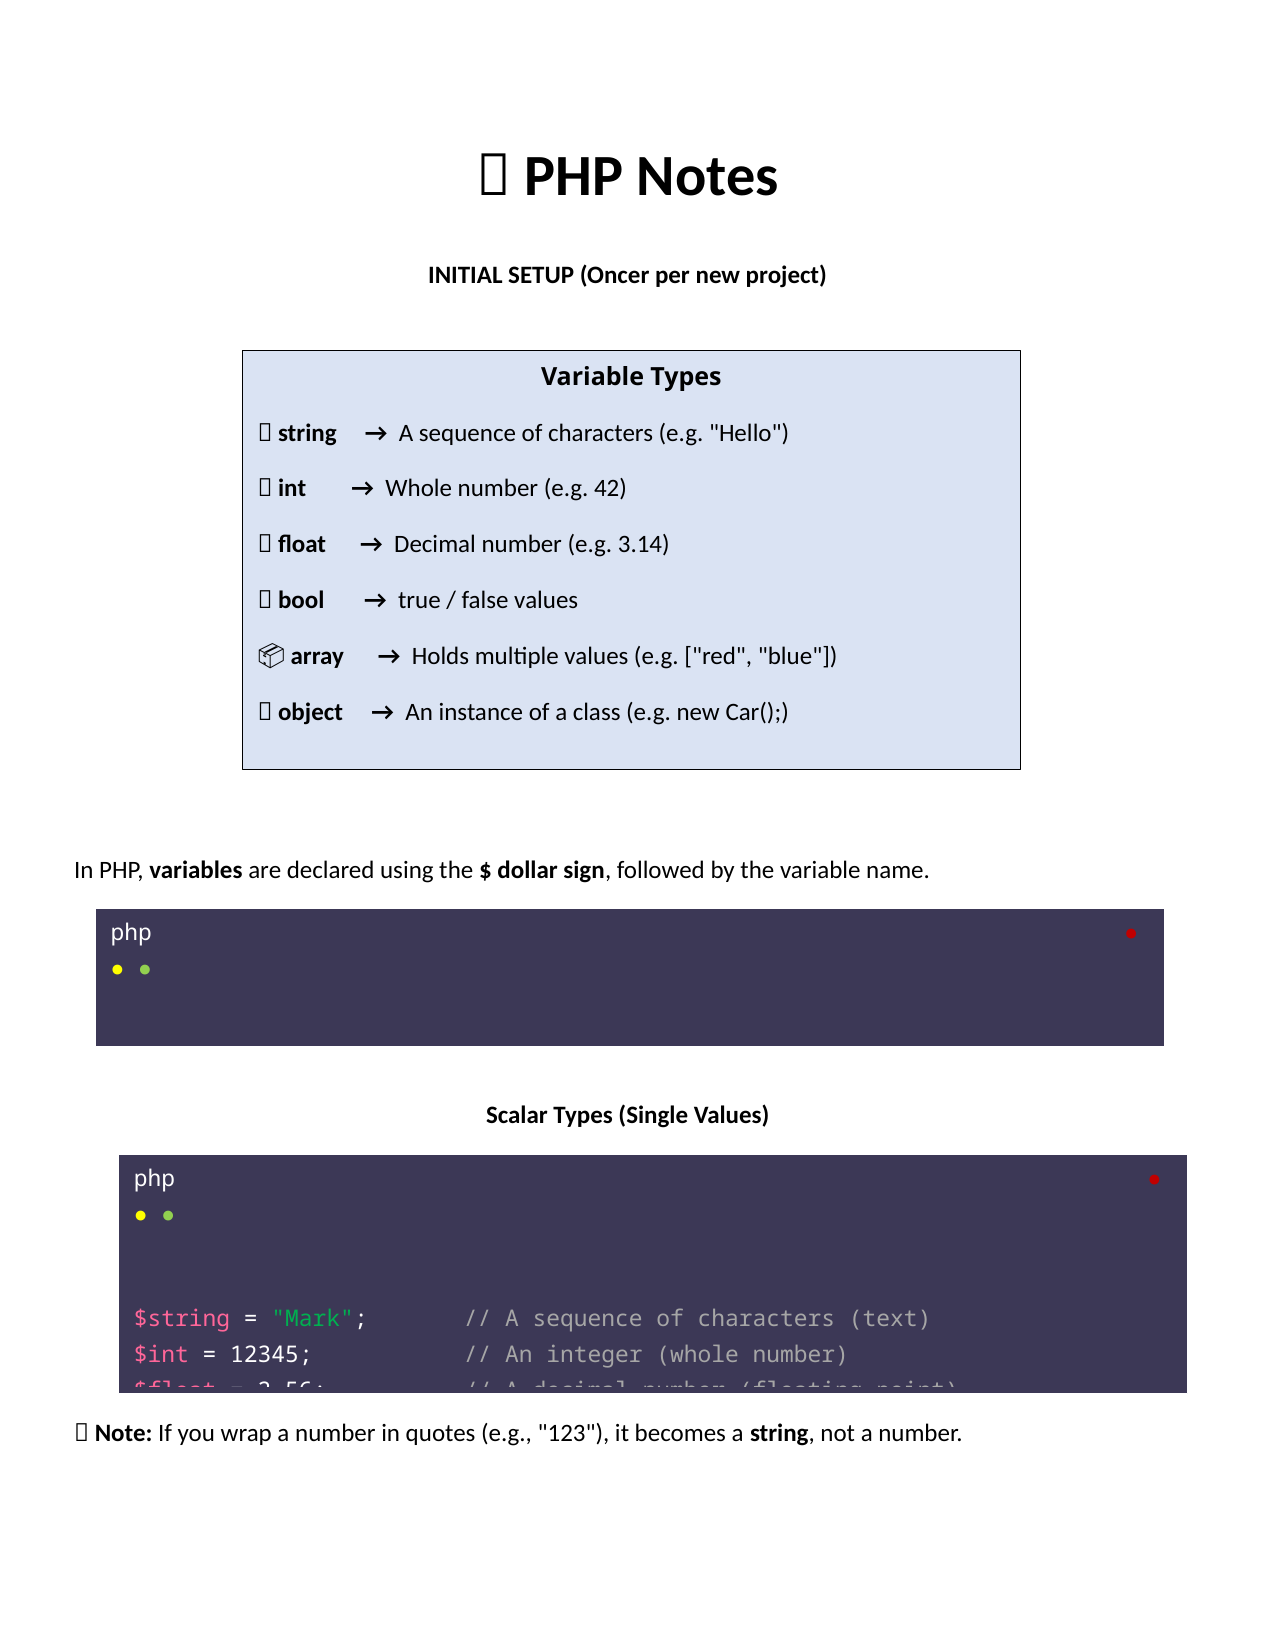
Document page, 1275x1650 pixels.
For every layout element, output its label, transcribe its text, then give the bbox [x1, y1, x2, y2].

text Scalar Types (Single Values) [74, 1099, 1181, 1130]
text 📌 Note: If you wrap a number in quotes (e.g., "123"), it becomes a string, not a number. [74, 1414, 1181, 1448]
text 📝 PHP Notes [74, 133, 1181, 212]
text In PHP, variables are declared using the $ dollar sign, followed by the variable name. [74, 854, 1181, 885]
text INITIAL SETUP (Oncer per new project) [74, 259, 1181, 290]
